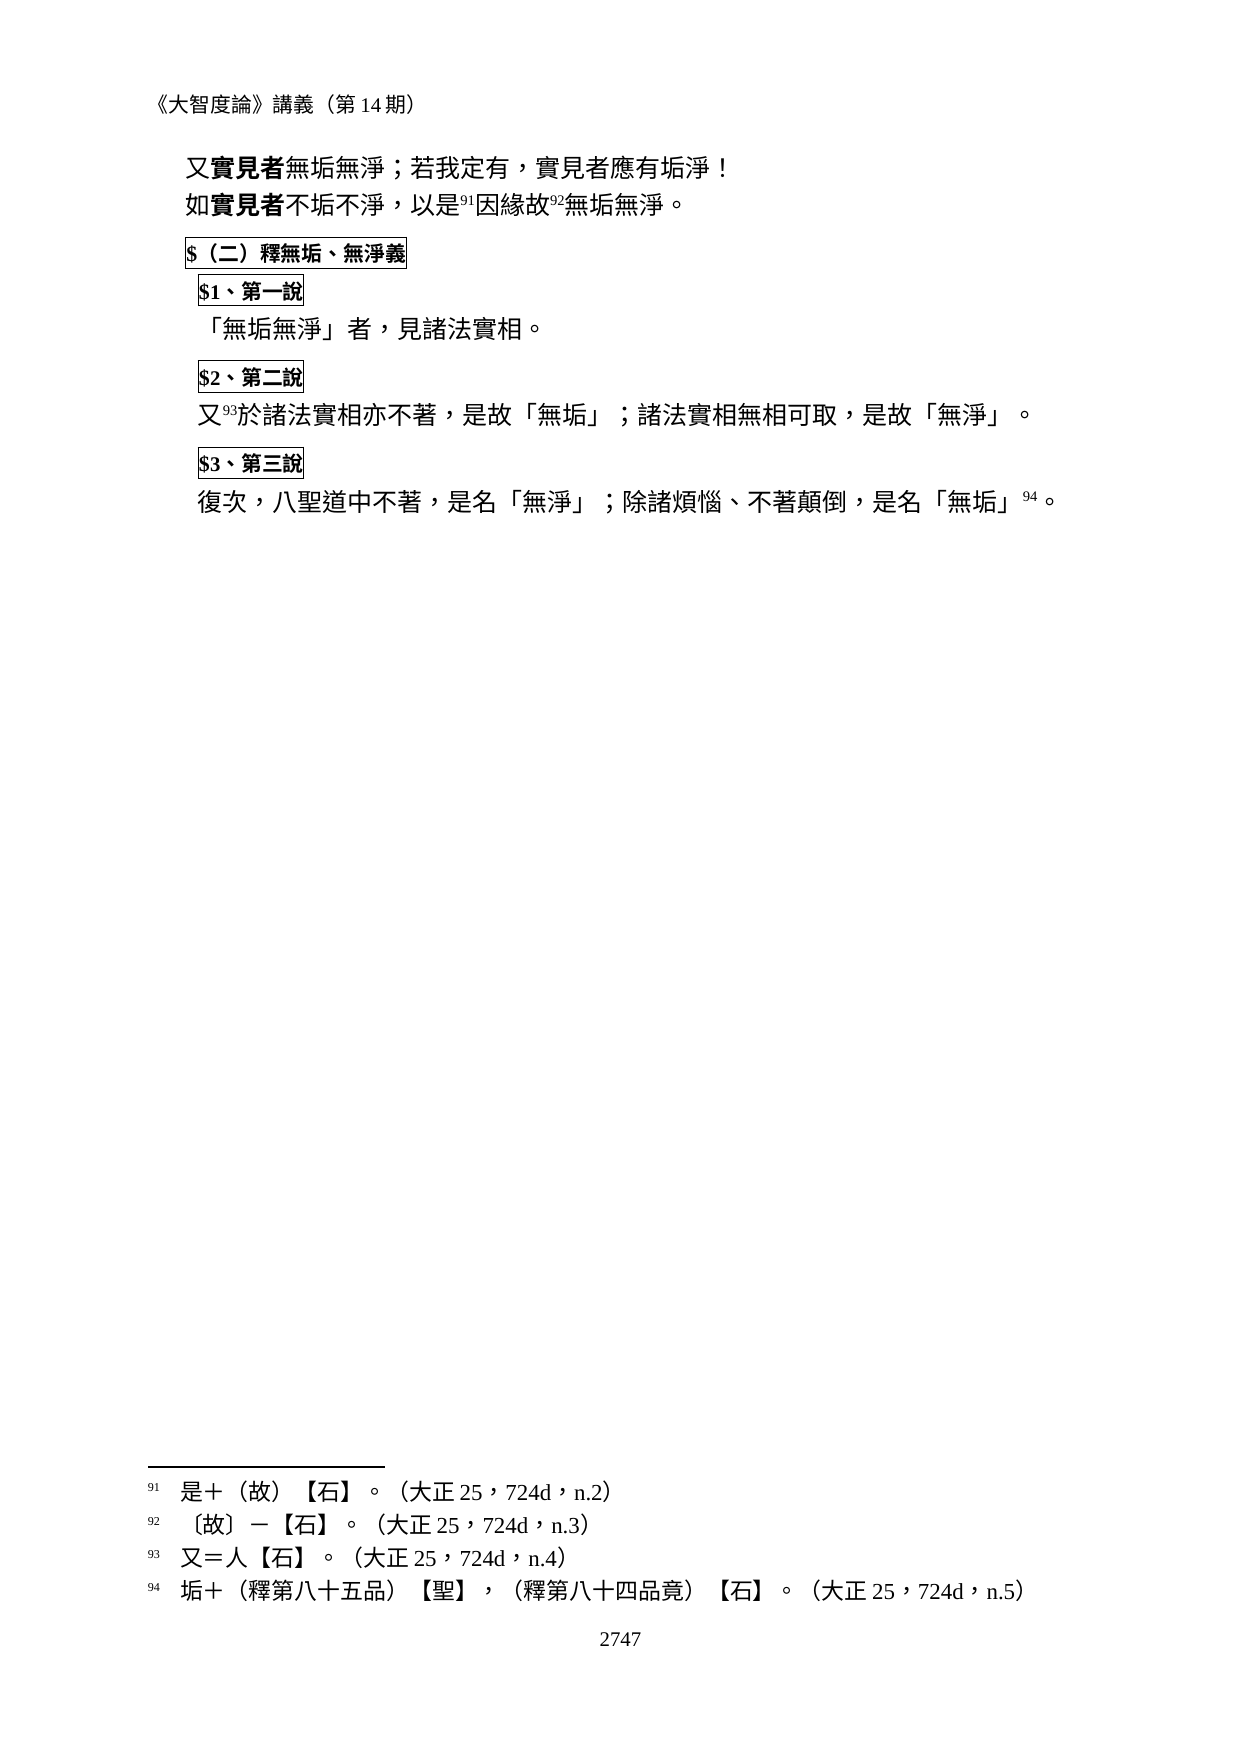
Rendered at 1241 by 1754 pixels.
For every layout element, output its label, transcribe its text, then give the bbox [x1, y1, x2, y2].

text 如實見者不垢不淨，以是因緣故無垢無淨。 [185, 185, 1092, 223]
text $（二）釋無垢、無淨義 [185, 234, 1092, 271]
text $3、第三說 [198, 444, 1092, 481]
text 復次，八聖道中不著，是名「無淨」；除諸煩惱、不著顛倒，是名「無垢」。 [198, 481, 1092, 519]
text 又實見者無垢無淨；若我定有，實見者應有垢淨！ [185, 148, 1092, 185]
text 「無垢無淨」者，見諸法實相。 [198, 309, 1092, 346]
text 又於諸法實相亦不著，是故「無垢」；諸法實相無相可取，是故「無淨」。 [198, 395, 1092, 433]
text $2、第二說 [198, 358, 1092, 395]
text $1、第一說 [198, 271, 1092, 309]
